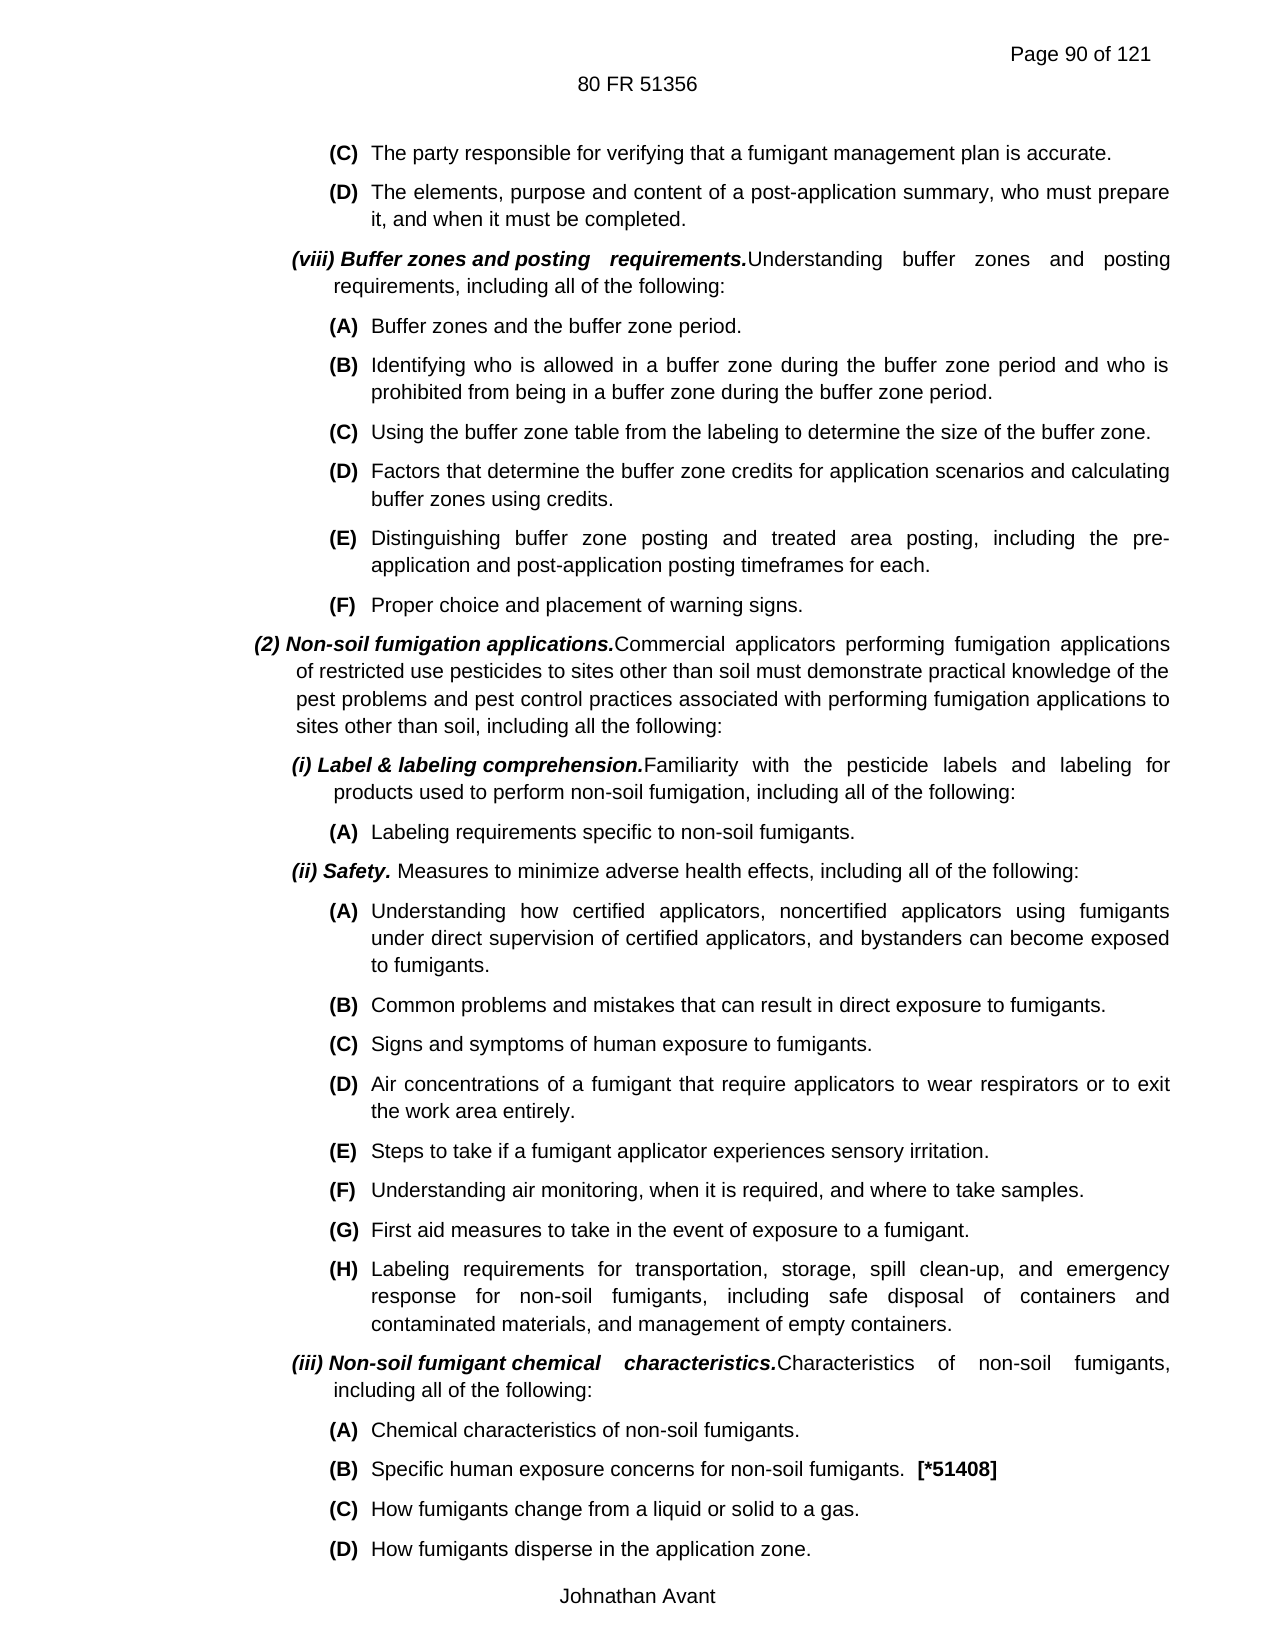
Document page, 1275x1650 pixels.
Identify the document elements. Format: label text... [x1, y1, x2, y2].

list Factors that determine the buffer zone credits for application scenarios and calculating buffer zones using credits. [329, 456, 1171, 510]
list Understanding air monitoring, when it is required, and where to take samples. [329, 1175, 1171, 1202]
list The party responsible for verifying that a fumigant management plan is accurate. [329, 137, 1171, 164]
list Identifying who is allowed in a buffer zone during the buffer zone period and who is prohibited from being in a buffer zone during the buffer zone period. [329, 350, 1171, 404]
list g requirements.Understanding buffer zones and posting requirements, including all of the following: [292, 244, 1171, 298]
list ations.Commercial applicators performing fumigation applications of restricted use pesticides to sites other than soil must demonstrate practical knowledge of the pest problems and pest control practices associated with performing fumigation applications to sites other than soil, including all the following: [254, 629, 1171, 737]
list Distinguishing buffer zone posting and treated area posting, including the pre-application and post-application posting timeframes for each. [329, 523, 1171, 577]
list Labeling requirements specific to non-soil fumigants. [329, 817, 1171, 844]
list Buffer zones and the buffer zone period. [329, 310, 1171, 337]
list Proper choice and placement of warning signs. [329, 589, 1171, 617]
list Common problems and mistakes that can result in direct exposure to fumigants. [329, 989, 1171, 1017]
list Air concentrations of a fumigant that require applicators to wear respirators or to exit the work area entirely. [329, 1069, 1171, 1123]
list Understanding how certified applicators, noncertified applicators using fumigants under direct supervision of certified applicators, and bystanders can become exposed to fumigants. [329, 896, 1171, 977]
list Steps to take if a fumigant applicator experiences sensory irritation. [329, 1135, 1171, 1162]
list Specific human exposure concerns for non-soil fumigants. [*51408] [329, 1454, 1171, 1481]
list Using the buffer zone table from the labeling to determine the size of the buffer zone. [329, 417, 1171, 444]
list First aid measures to take in the event of exposure to a fumigant. [329, 1214, 1171, 1242]
list al characteristics.Characteristics of non-soil fumigants, including all of the following: [292, 1348, 1171, 1402]
list Chemical characteristics of non-soil fumigants. [329, 1414, 1171, 1442]
list Measures to minimize adverse health effects, including all of the following: [292, 856, 1171, 883]
list How fumigants change from a liquid or solid to a gas. [329, 1494, 1171, 1521]
list Labeling requirements for transportation, storage, spill clean-up, and emergency response for non-soil fumigants, including safe disposal of containers and contaminated materials, and management of empty containers. [329, 1254, 1171, 1335]
list The elements, purpose and content of a post-application summary, who must prepare it, and when it must be completed. [329, 177, 1171, 231]
list sion.Familiarity with the pesticide labels and labeling for products used to perform non-soil fumigation, including all of the following: [292, 750, 1171, 804]
list Signs and symptoms of human exposure to fumigants. [329, 1029, 1171, 1056]
list How fumigants disperse in the application zone. [329, 1533, 1171, 1560]
